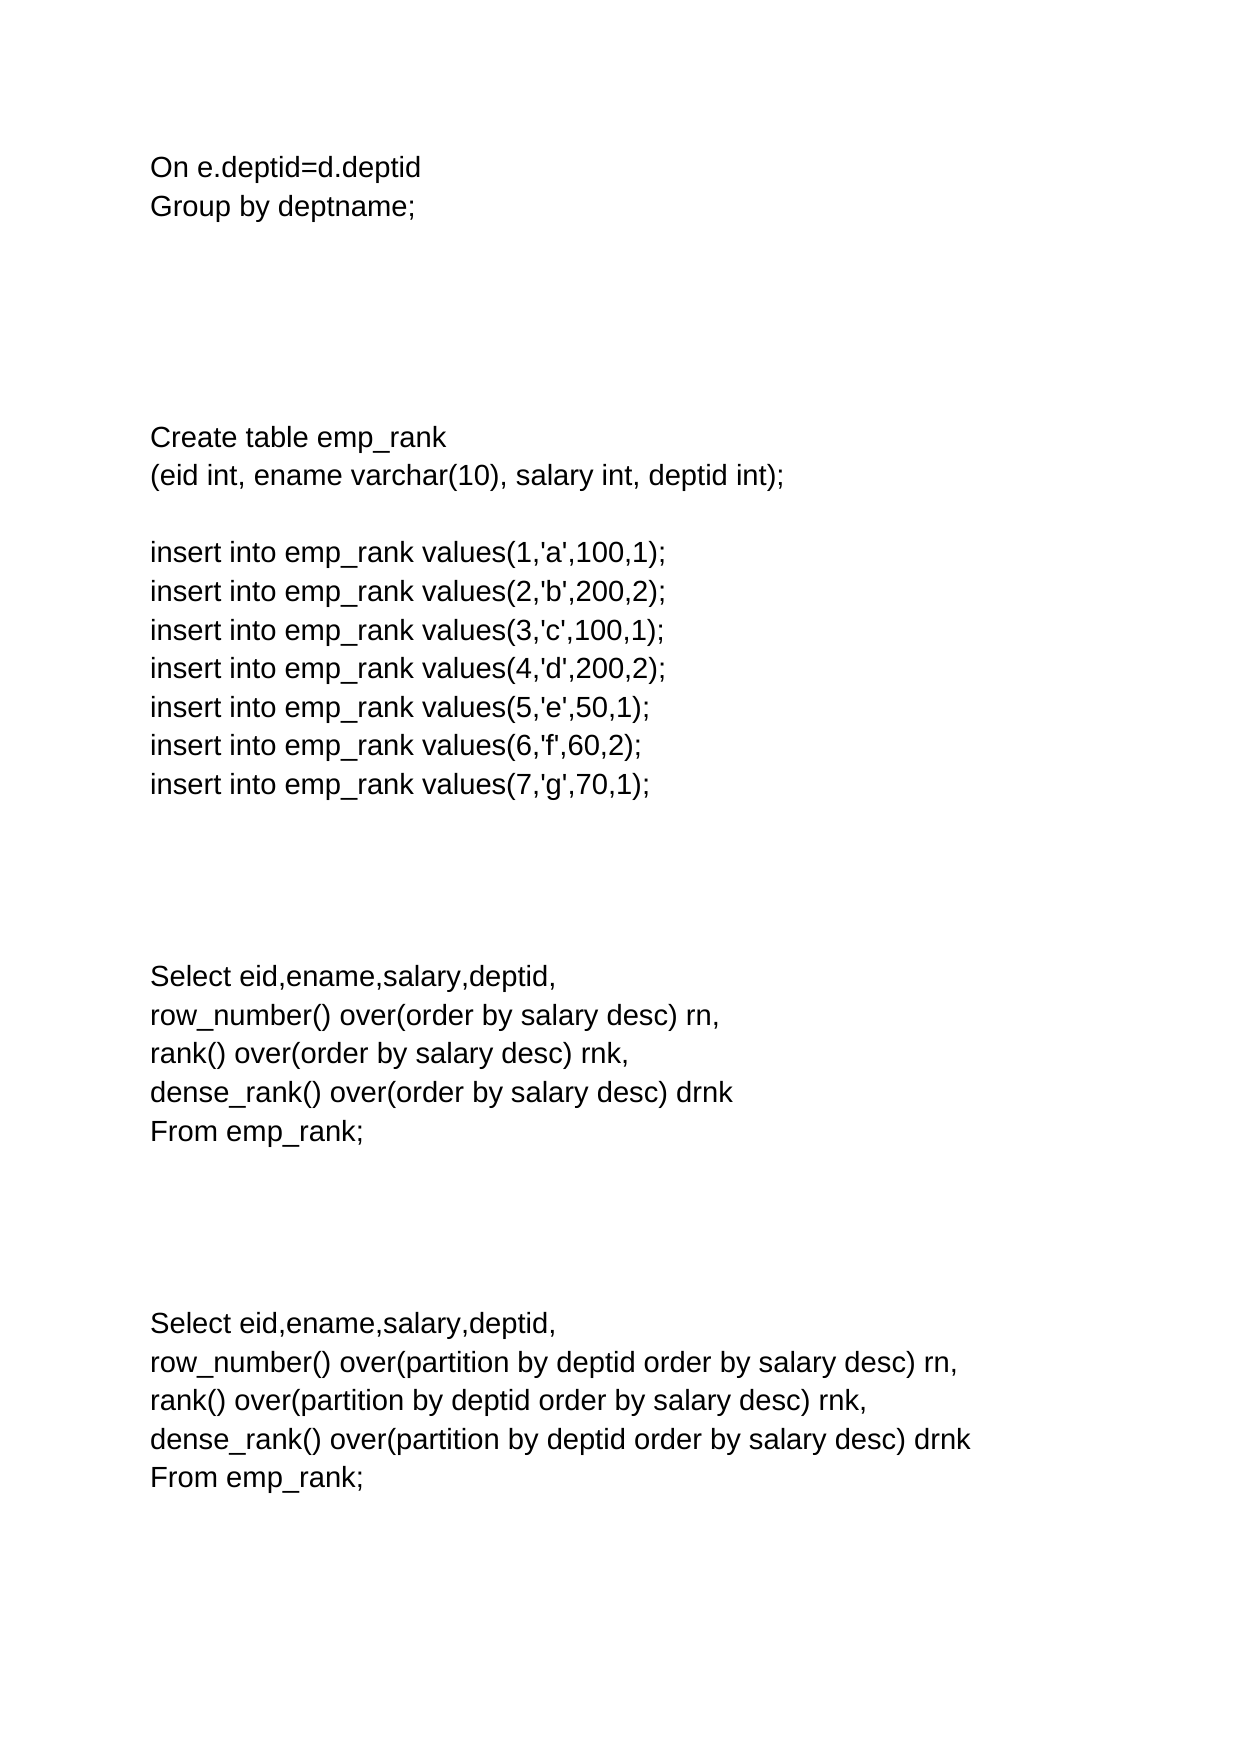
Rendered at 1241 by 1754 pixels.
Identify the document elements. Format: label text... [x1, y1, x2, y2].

text insert into emp_rank values(3,'c',100,1); [150, 612, 1090, 646]
text insert into emp_rank values(7,'g',70,1); [150, 767, 1090, 800]
text insert into emp_rank values(4,'d',200,2); [150, 651, 1090, 684]
text Group by deptname; [150, 188, 1090, 222]
text (eid int, ename varchar(10), salary int, deptid int); [150, 458, 1090, 492]
text row_number() over(order by salary desc) rn, [150, 998, 1090, 1031]
text From emp_rank; [150, 1113, 1090, 1147]
text rank() over(order by salary desc) rnk, [150, 1036, 1090, 1070]
text insert into emp_rank values(6,'f',60,2); [150, 728, 1090, 762]
text dense_rank() over(order by salary desc) drnk [150, 1075, 1090, 1108]
text dense_rank() over(partition by deptid order by salary desc) drnk [150, 1422, 1090, 1455]
text insert into emp_rank values(5,'e',50,1); [150, 689, 1090, 723]
text insert into emp_rank values(2,'b',200,2); [150, 574, 1090, 607]
text row_number() over(partition by deptid order by salary desc) rn, [150, 1345, 1090, 1378]
text Create table emp_rank [150, 420, 1090, 453]
text From emp_rank; [150, 1460, 1090, 1494]
text On e.deptid=d.deptid [150, 150, 1090, 183]
text rank() over(partition by deptid order by salary desc) rnk, [150, 1383, 1090, 1417]
text insert into emp_rank values(1,'a',100,1); [150, 535, 1090, 569]
text Select eid,ename,salary,deptid, [150, 1306, 1090, 1340]
text Select eid,ename,salary,deptid, [150, 959, 1090, 993]
